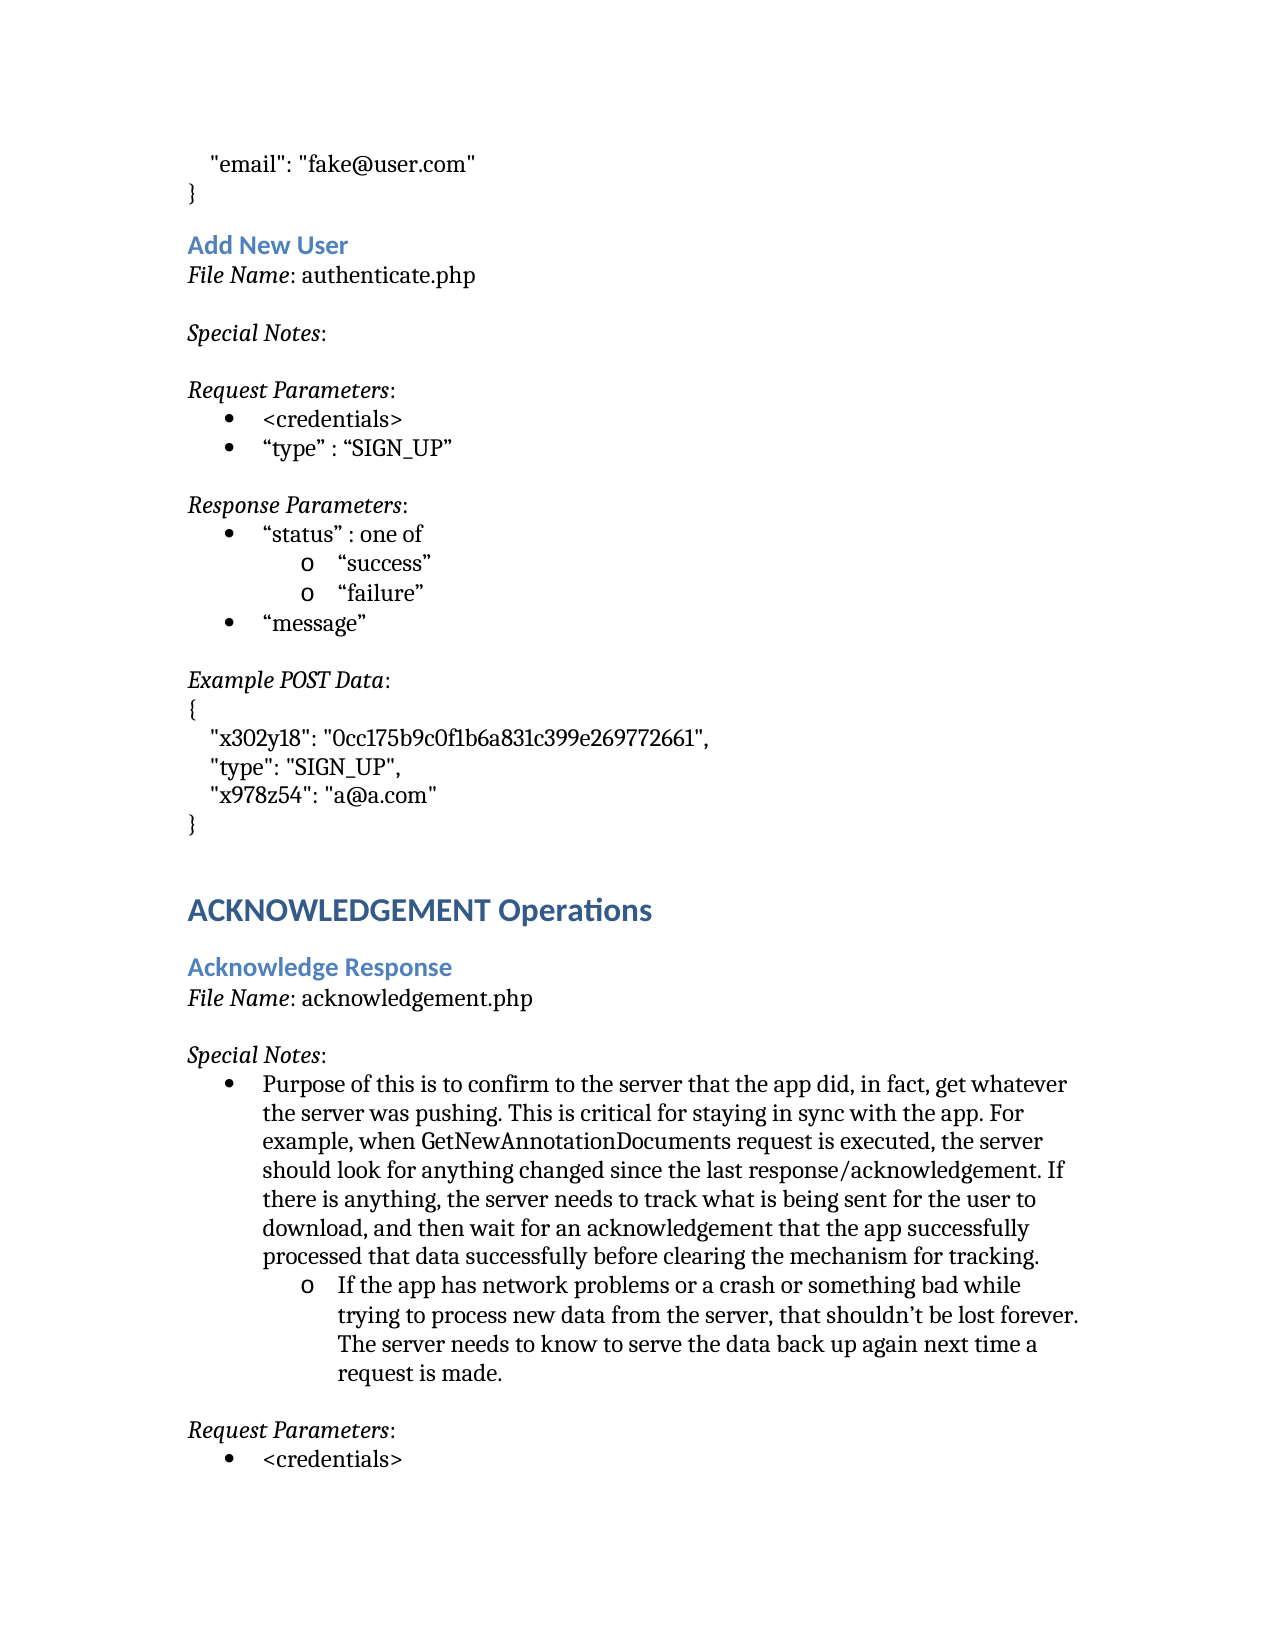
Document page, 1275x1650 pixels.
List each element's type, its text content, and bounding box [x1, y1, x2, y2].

list “status” : one of [225, 520, 1087, 549]
list “success” [300, 549, 1087, 579]
text File Name: acknowledgement.php [187, 983, 1087, 1012]
list If the app has network problems or a crash or something bad while trying to process new data from the server, that shouldn’t be lost forever. The server needs to know to serve the data back up again next time a request is made. [300, 1271, 1087, 1387]
text "x302y18": "0cc175b9c0f1b6a831c399e269772661", [187, 724, 1087, 753]
subtitle ACKNOWLEDGEMENT Operations [187, 889, 1087, 929]
subtitle Add New User [187, 228, 1087, 261]
text File Name: authenticate.php [187, 261, 1087, 290]
text { [187, 695, 1087, 724]
text Request Parameters: [187, 376, 1087, 405]
text } [187, 810, 1087, 839]
list “message” [225, 609, 1087, 638]
text Response Parameters: [187, 491, 1087, 520]
list <credentials> [225, 1445, 1087, 1473]
text "type": "SIGN_UP", [187, 753, 1087, 781]
text Special Notes: [187, 1041, 1087, 1070]
text Example POST Data: [187, 666, 1087, 695]
text "email": "fake@user.com" [187, 150, 1087, 179]
list “type” : “SIGN_UP” [225, 434, 1087, 463]
list Purpose of this is to confirm to the server that the app did, in fact, get whatever the server was pushing. This is critical for staying in sync with the app. For example, when GetNewAnnotationDocuments request is executed, the server should look for anything changed since the last response/acknowledgement. If there is anything, the server needs to track what is being sent for the user to download, and then wait for an acknowledgement that the app successfully processed that data successfully before clearing the mechanism for tracking. [225, 1070, 1087, 1271]
text "x978z54": "a@a.com" [187, 781, 1087, 810]
list “failure” [300, 579, 1087, 609]
text Request Parameters: [187, 1416, 1087, 1445]
text } [187, 179, 1087, 207]
subtitle Acknowledge Response [187, 950, 1087, 983]
list <credentials> [225, 405, 1087, 434]
text Special Notes: [187, 319, 1087, 348]
